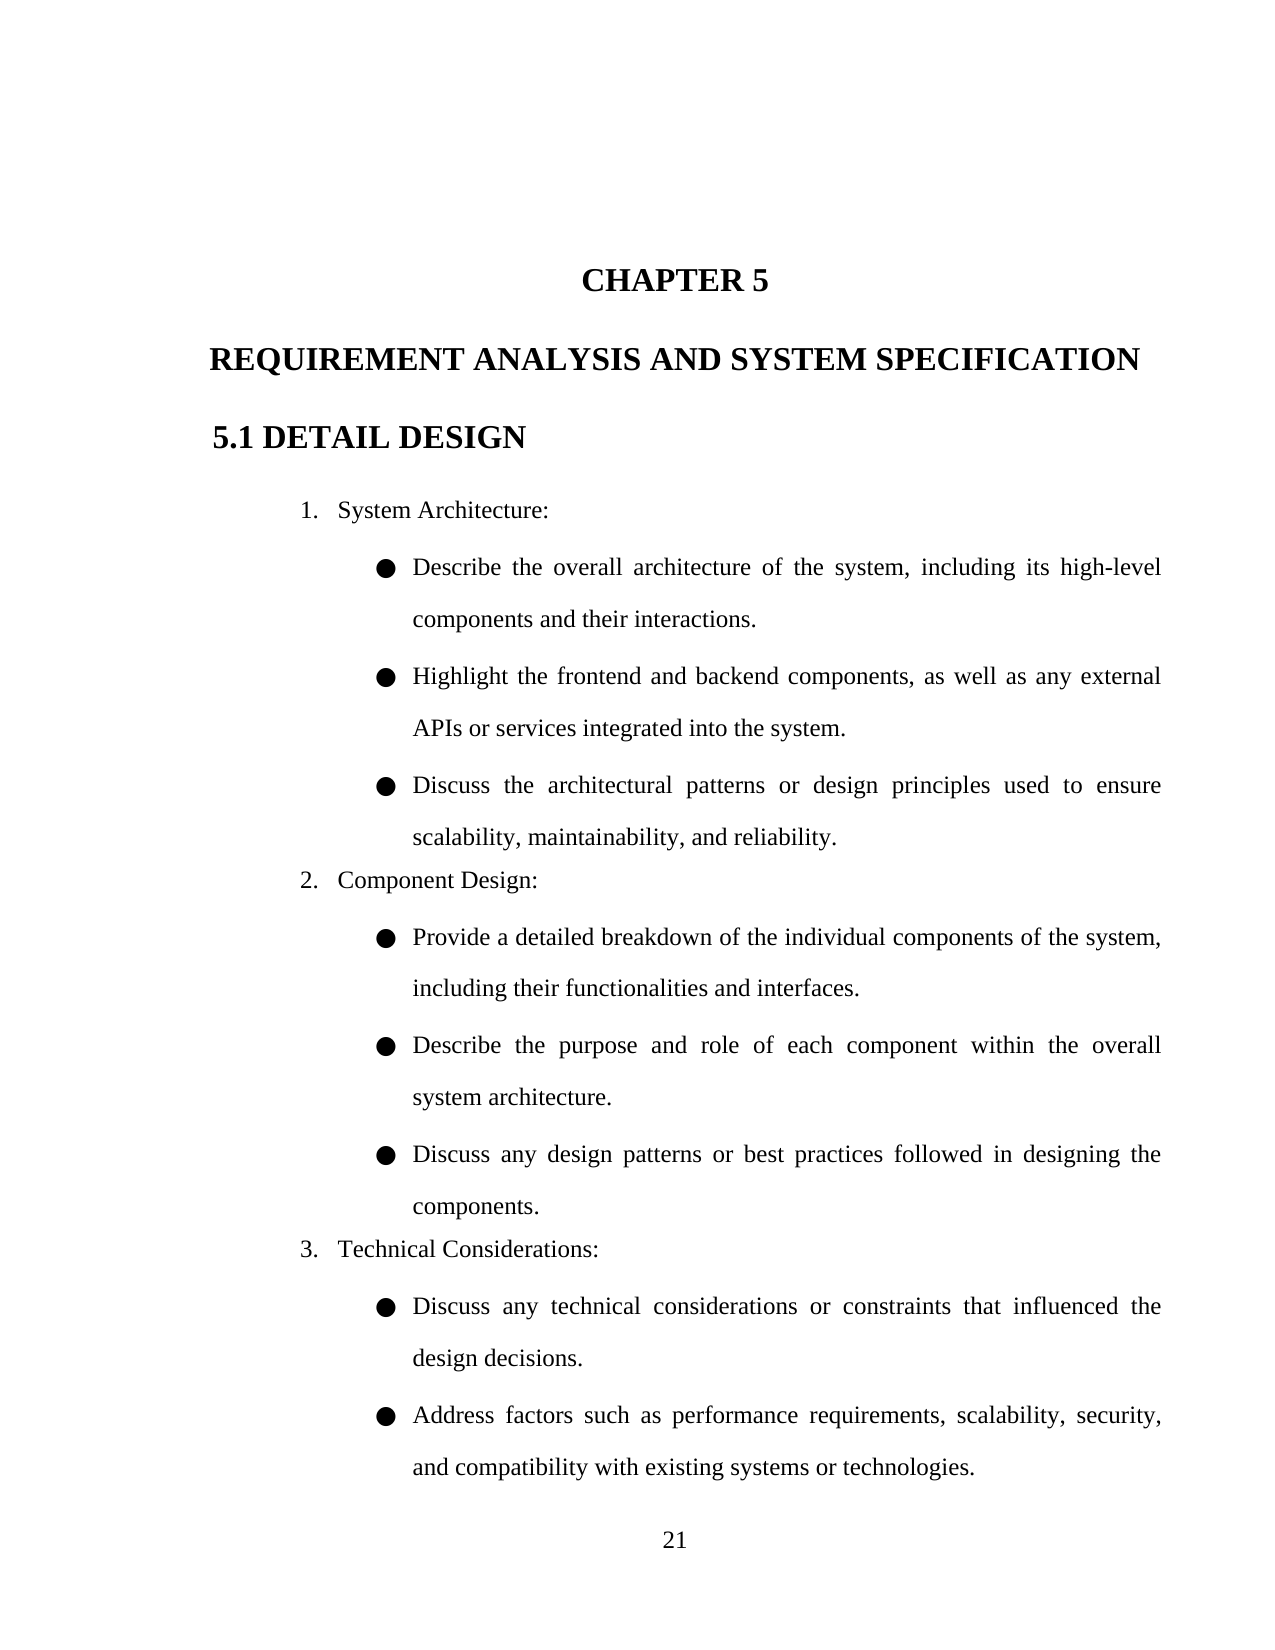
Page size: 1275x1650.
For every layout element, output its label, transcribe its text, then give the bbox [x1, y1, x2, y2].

text CHAPTER 5 [187, 260, 1162, 299]
list Highlight the frontend and backend components, as well as any external APIs or services integrated into the system. [375, 647, 1162, 742]
list Address factors such as performance requirements, scalability, security, and compatibility with existing systems or technologies. [375, 1386, 1162, 1480]
list Component Design: [300, 865, 1162, 893]
list Provide a detailed breakdown of the individual components of the system, including their functionalities and interfaces. [375, 908, 1162, 1002]
list Describe the purpose and role of each component within the overall system architecture. [375, 1017, 1162, 1111]
list Technical Considerations: [300, 1234, 1162, 1263]
list Discuss the architectural patterns or design principles used to ensure scalability, maintainability, and reliability. [375, 756, 1162, 850]
list Discuss any design patterns or best practices followed in designing the components. [375, 1125, 1162, 1220]
text REQUIREMENT ANALYSIS AND SYSTEM SPECIFICATION [187, 339, 1162, 377]
text 5.1 DETAIL DESIGN [187, 417, 1162, 455]
list Describe the overall architecture of the system, including its high-level components and their interactions. [375, 538, 1162, 633]
list System Architecture: [300, 495, 1162, 524]
list Discuss any technical considerations or constraints that influenced the design decisions. [375, 1277, 1162, 1372]
